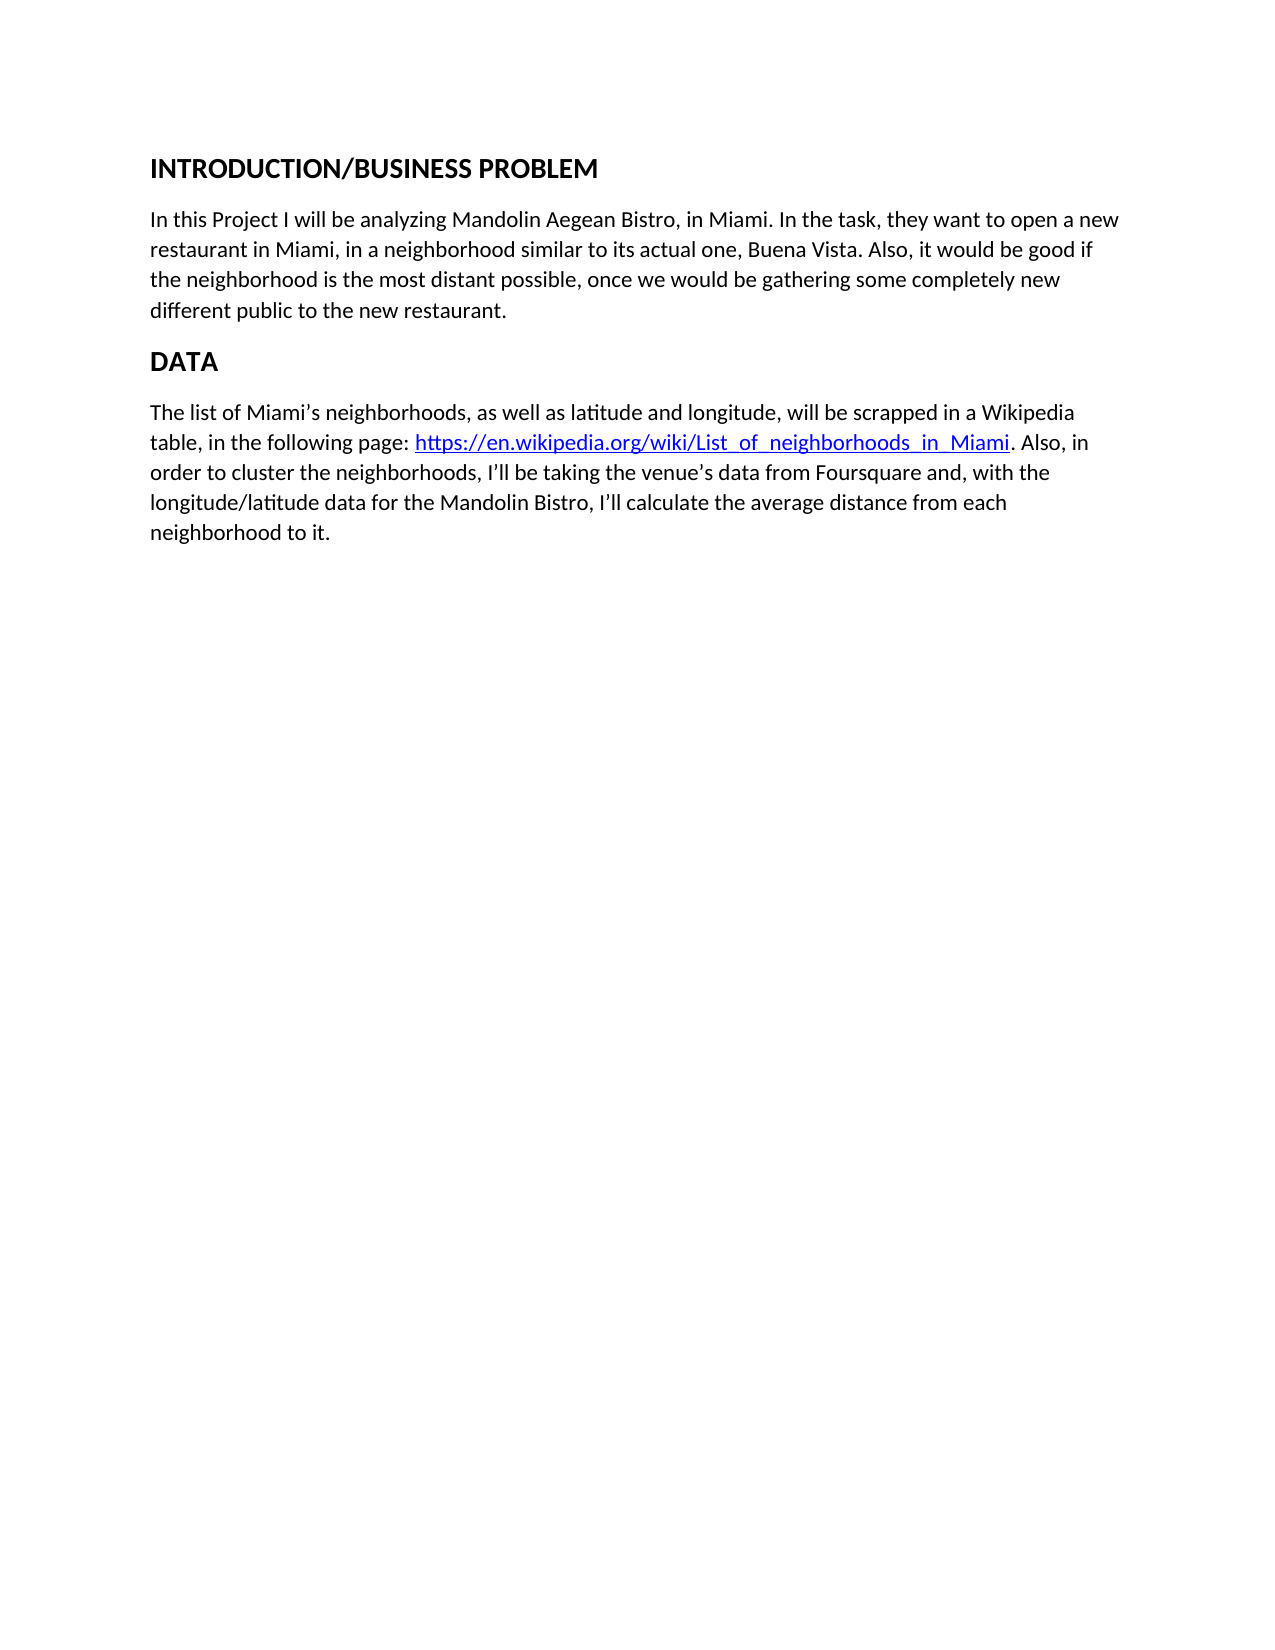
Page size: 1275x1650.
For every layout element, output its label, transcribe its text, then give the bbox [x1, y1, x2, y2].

text The list of Miami’s neighborhoods, as well as latitude and longitude, will be scrapped in a Wikipedia table, in the following page: https://en.wikipedia.org/wiki/List_of_neighborhoods_in_Miami. Also, in order to cluster the neighborhoods, I’ll be taking the venue’s data from Foursquare and, with the longitude/latitude data for the Mandolin Bistro, I’ll calculate the average distance from each neighborhood to it. [150, 398, 1125, 547]
text INTRODUCTION/BUSINESS PROBLEM [150, 150, 1125, 186]
text DATA [150, 343, 1125, 378]
text In this Project I will be analyzing Mandolin Aegean Bistro, in Miami. In the task, they want to open a new restaurant in Miami, in a neighborhood similar to its actual one, Buena Vista. Also, it would be good if the neighborhood is the most distant possible, once we would be gathering some completely new different public to the new restaurant. [150, 205, 1125, 324]
